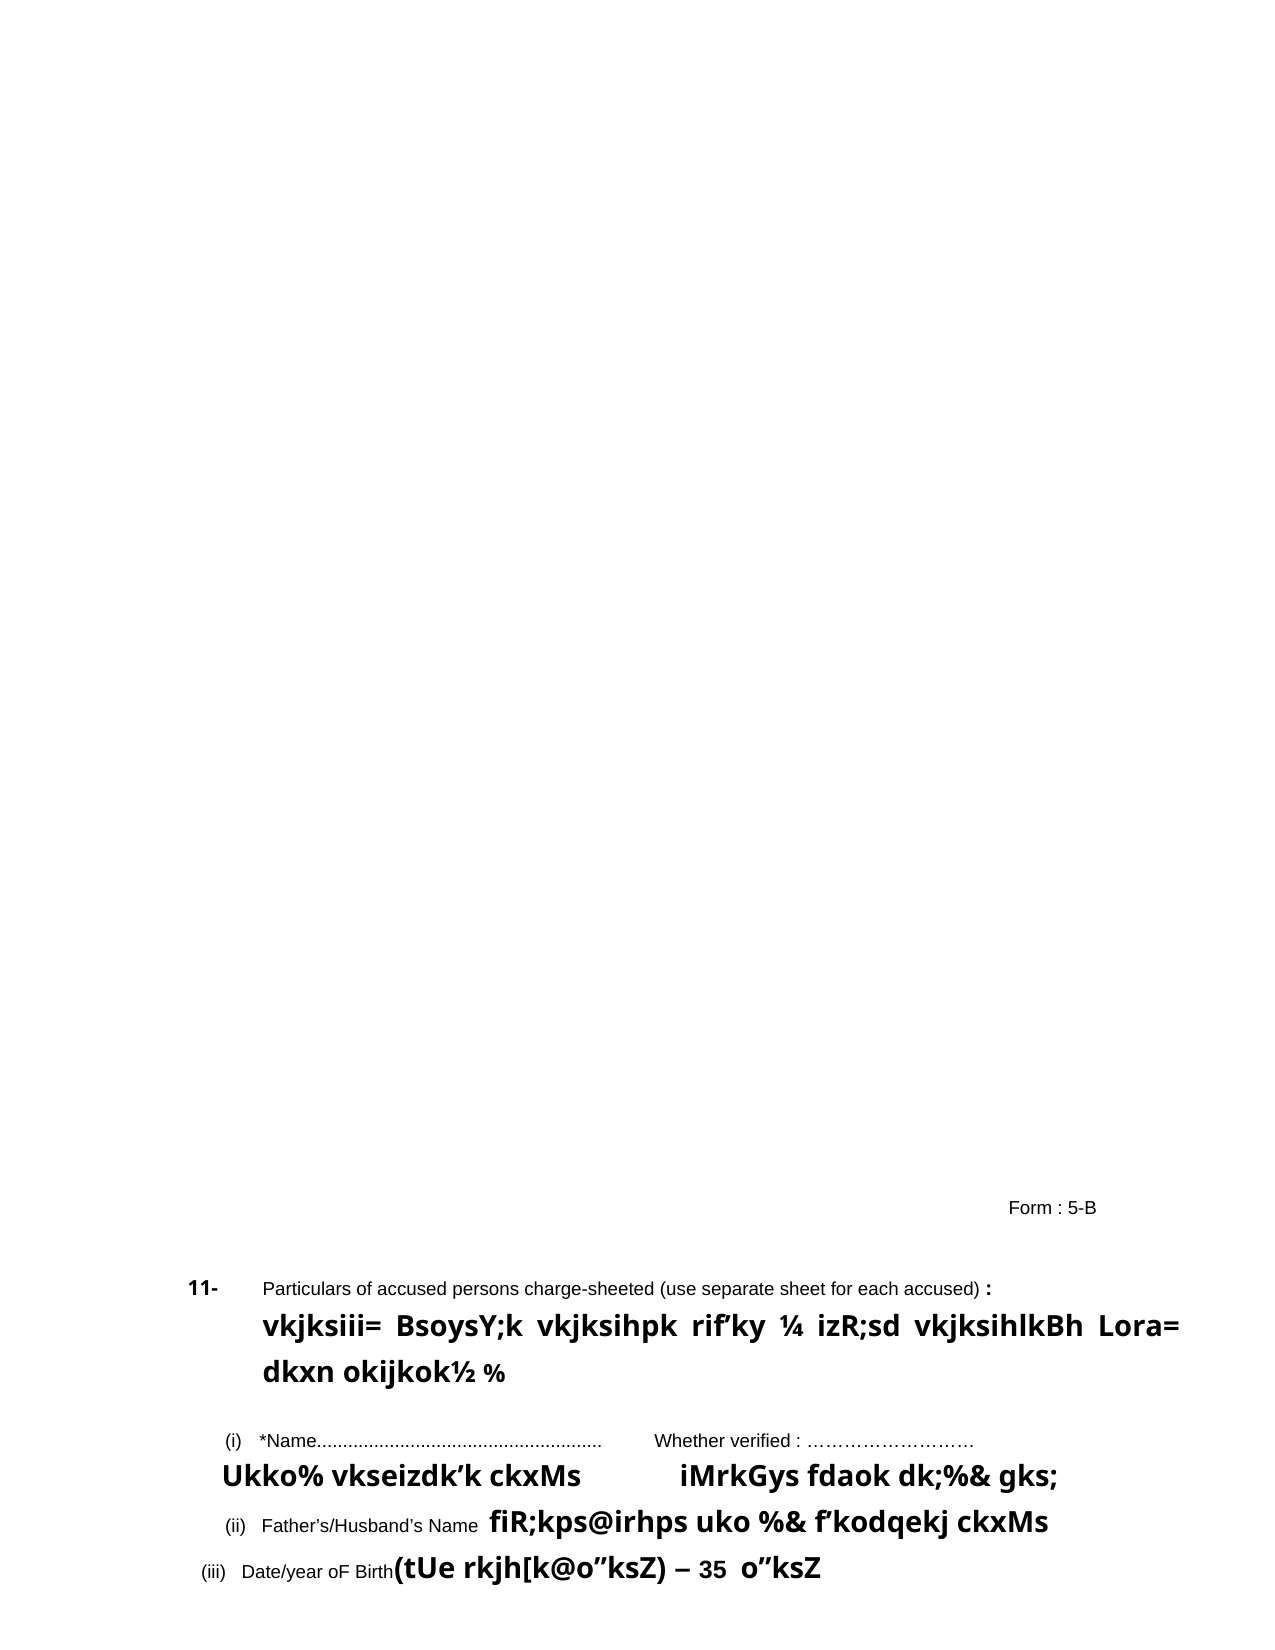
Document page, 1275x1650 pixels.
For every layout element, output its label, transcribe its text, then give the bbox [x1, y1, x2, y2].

text (iii) Date/year oF Birth(tUe rkjh[k@o”ksZ) – 35 o”ksZ [150, 1547, 1181, 1587]
text Ukko% vkseizdk’k ckxMs iMrkGys fdaok dk;%& gks; [150, 1456, 1181, 1495]
list Particulars of accused persons charge-sheeted (use separate sheet for each accused) : [187, 1273, 1181, 1301]
text (i) *Name....................................................... Whether verified : ……………………… [225, 1430, 1181, 1451]
text (ii) Father’s/Husband’s Name fiR;kps@irhps uko %& f’kodqekj ckxMs [150, 1501, 1181, 1541]
text vkjksiii= BsoysY;k vkjksihpk rif’ky ¼ izR;sd vkjksihlkBh Lora= dkxn okijkok½ % [262, 1306, 1181, 1391]
text Form : 5-B [150, 1197, 1181, 1218]
